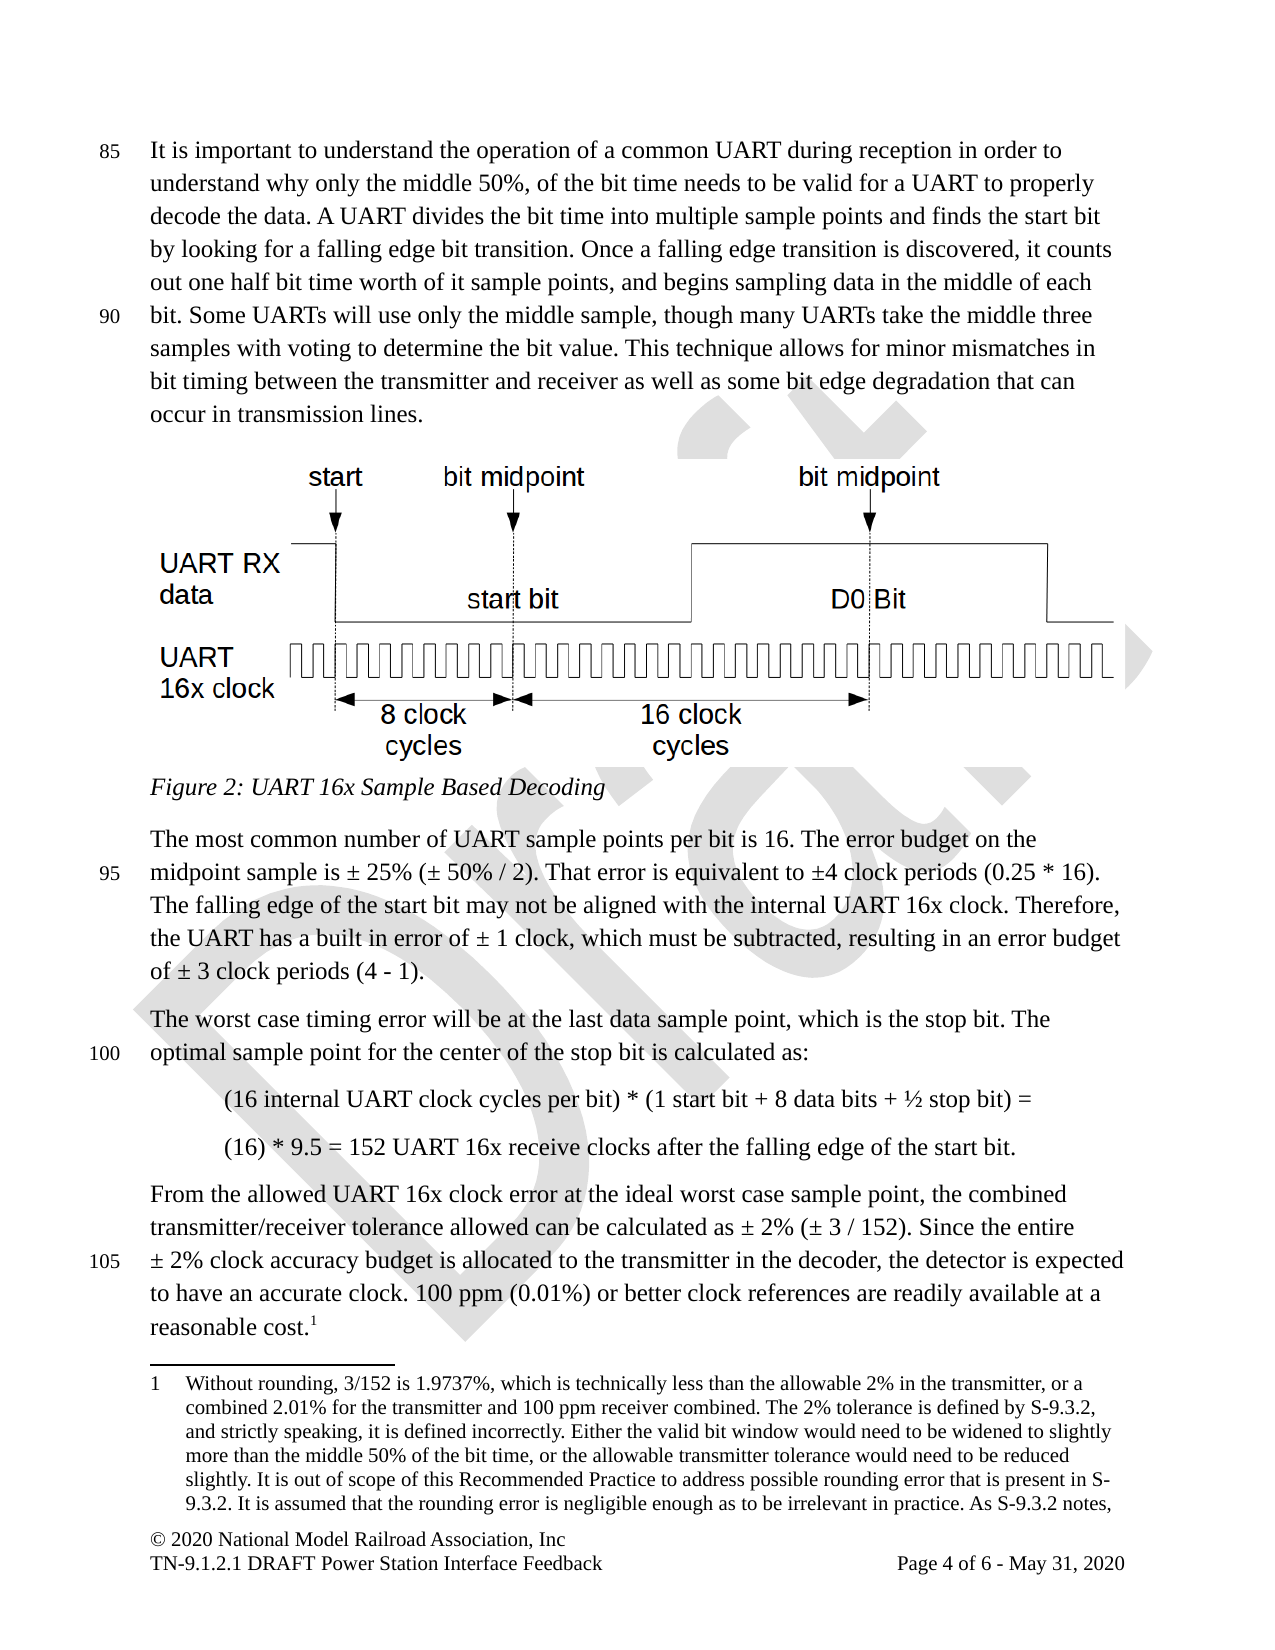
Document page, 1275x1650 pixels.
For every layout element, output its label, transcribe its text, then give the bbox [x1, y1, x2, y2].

picture [150, 459, 1125, 767]
text (16) * 9.5 = 152 UART 16x receive clocks after the falling edge of the start bit. [224, 1132, 1125, 1161]
text The most common number of UART sample points per bit is 16. The error budget on the midpoint sample is ± 25% (± 50% / 2). That error is equivalent to ±4 clock periods (0.25 * 16). The falling edge of the start bit may not be aligned with the internal UART 16x clock. Therefore, the UART has a built in error of ± 1 clock, which must be subtracted, resulting in an error budget of ± 3 clock periods (4 - 1). [150, 767, 1125, 985]
text It is important to understand the operation of a common UART during reception in order to understand why only the middle 50%, of the bit time needs to be valid for a UART to properly decode the data. A UART divides the bit time into multiple sample points and finds the start bit by looking for a falling edge bit transition. Once a falling edge transition is discovered, it counts out one half bit time worth of it sample points, and begins sampling data in the middle of each bit. Some UARTs will use only the middle sample, though many UARTs take the middle three samples with voting to determine the bit value. This technique allows for minor mismatches in bit timing between the transmitter and receiver as well as some bit edge degradation that can occur in transmission lines. [150, 135, 1125, 428]
text The worst case timing error will be at the last data sample point, which is the stop bit. The optimal sample point for the center of the stop bit is calculated as: [150, 1004, 1125, 1065]
text From the allowed UART 16x clock error at the ideal worst case sample point, the combined transmitter/receiver tolerance allowed can be calculated as ± 2% (± 3 / 152). Since the entire ± 2% clock accuracy budget is allocated to the transmitter in the decoder, the detector is expected to have an accurate clock. 100 ppm (0.01%) or better clock references are readily available at a reasonable cost. [150, 1179, 1125, 1340]
text (16 internal UART clock cycles per bit) * (1 start bit + 8 data bits + ½ stop bit) = [224, 1084, 1125, 1113]
